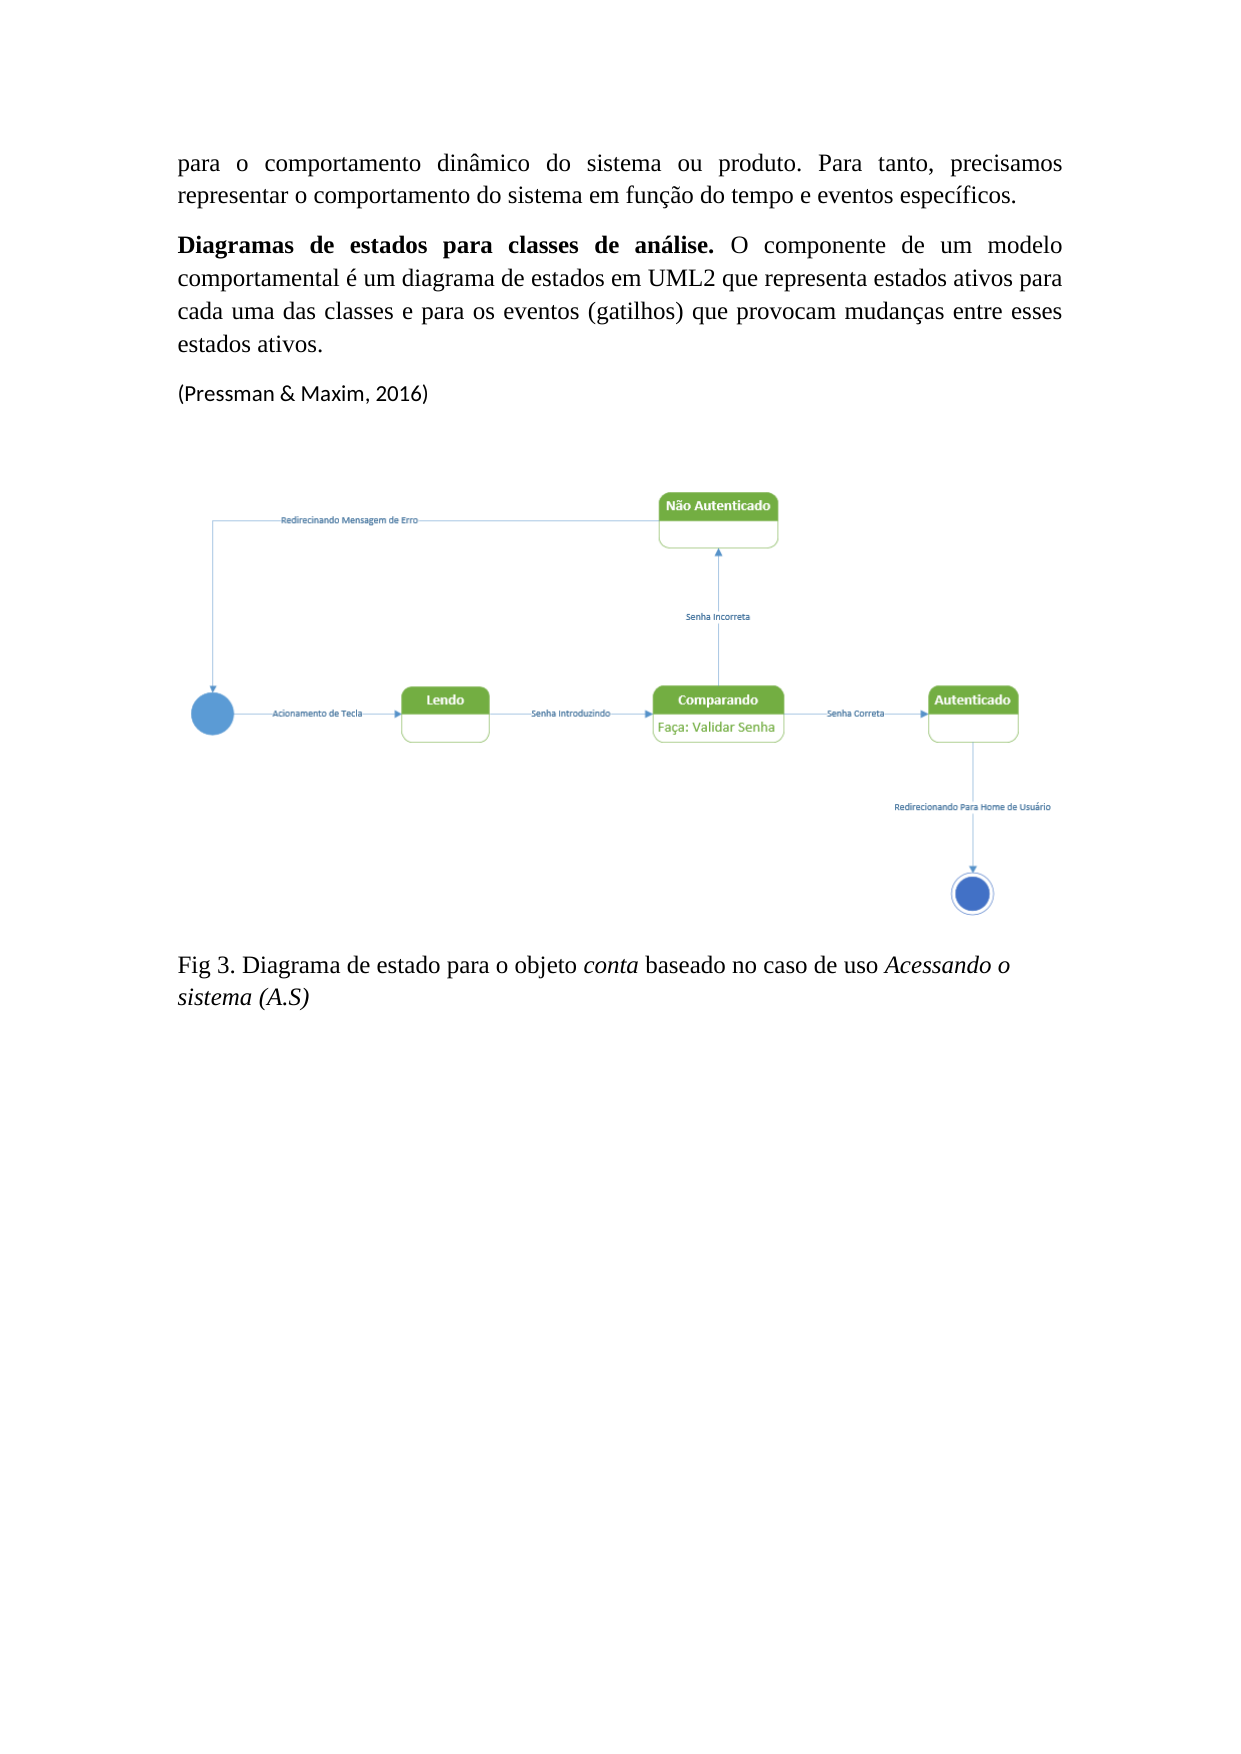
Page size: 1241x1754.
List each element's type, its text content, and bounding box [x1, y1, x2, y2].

text Diagramas de estados para classes de análise. O componente de um modelo comportamental é um diagrama de estados em UML2 que representa estados ativos para cada uma das classes e para os eventos (gatilhos) que provocam mudanças entre esses estados ativos. [177, 230, 1063, 358]
text Fig 3. Diagrama de estado para o objeto conta baseado no caso de uso Acessando o sistema (A.S) [177, 951, 1063, 1010]
picture [177, 474, 1063, 932]
